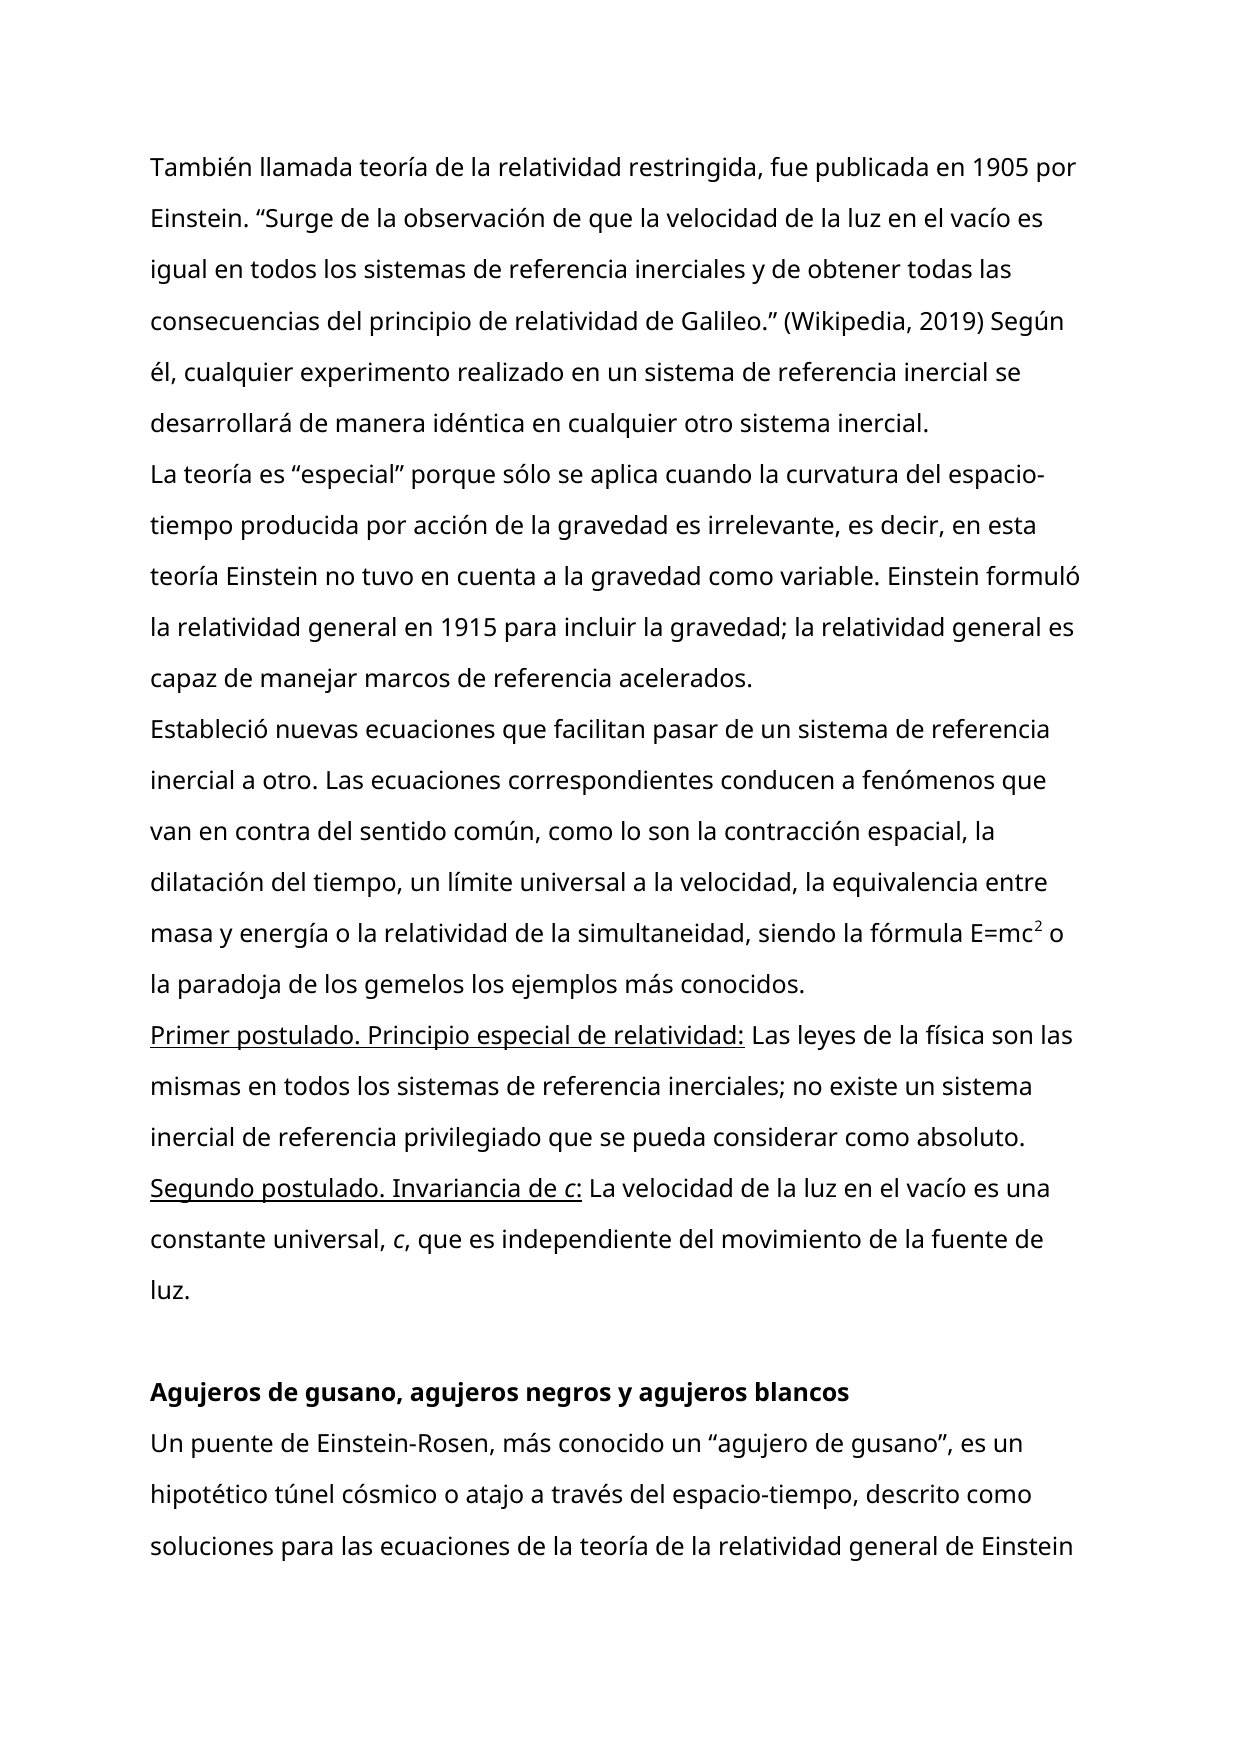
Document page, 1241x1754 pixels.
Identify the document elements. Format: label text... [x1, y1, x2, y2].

text Estableció nuevas ecuaciones que facilitan pasar de un sistema de referencia inercial a otro. Las ecuaciones correspondientes conducen a fenómenos que van en contra del sentido común, como lo son la contracción espacial, la dilatación del tiempo, un límite universal a la velocidad, la equivalencia entre masa y energía o la relatividad de la simultaneidad, siendo la fórmula E=mc2 o la paradoja de los gemelos los ejemplos más conocidos. [150, 711, 1090, 1001]
text La teoría es “especial” porque sólo se aplica cuando la curvatura del espacio-tiempo producida por acción de la gravedad es irrelevante, es decir, en esta teoría Einstein no tuvo en cuenta a la gravedad como variable. Einstein formuló la relatividad general en 1915 para incluir la gravedad; la relatividad general es capaz de manejar marcos de referencia acelerados. [150, 456, 1090, 694]
text Agujeros de gusano, agujeros negros y agujeros blancos [150, 1375, 1090, 1409]
text También llamada teoría de la relatividad restringida, fue publicada en 1905 por Einstein. “Surge de la observación de que la velocidad de la luz en el vacío es igual en todos los sistemas de referencia inerciales y de obtener todas las consecuencias del principio de relatividad de Galileo.” (Wikipedia, 2019) Según él, cualquier experimento realizado en un sistema de referencia inercial se desarrollará de manera idéntica en cualquier otro sistema inercial. [150, 150, 1090, 439]
text Segundo postulado. Invariancia de c: La velocidad de la luz en el vacío es una constante universal, c, que es independiente del movimiento de la fuente de luz. [150, 1171, 1090, 1307]
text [150, 1426, 1090, 1562]
text Primer postulado. Principio especial de relatividad: Las leyes de la física son las mismas en todos los sistemas de referencia inerciales; no existe un sistema inercial de referencia privilegiado que se pueda considerar como absoluto. [150, 1018, 1090, 1154]
